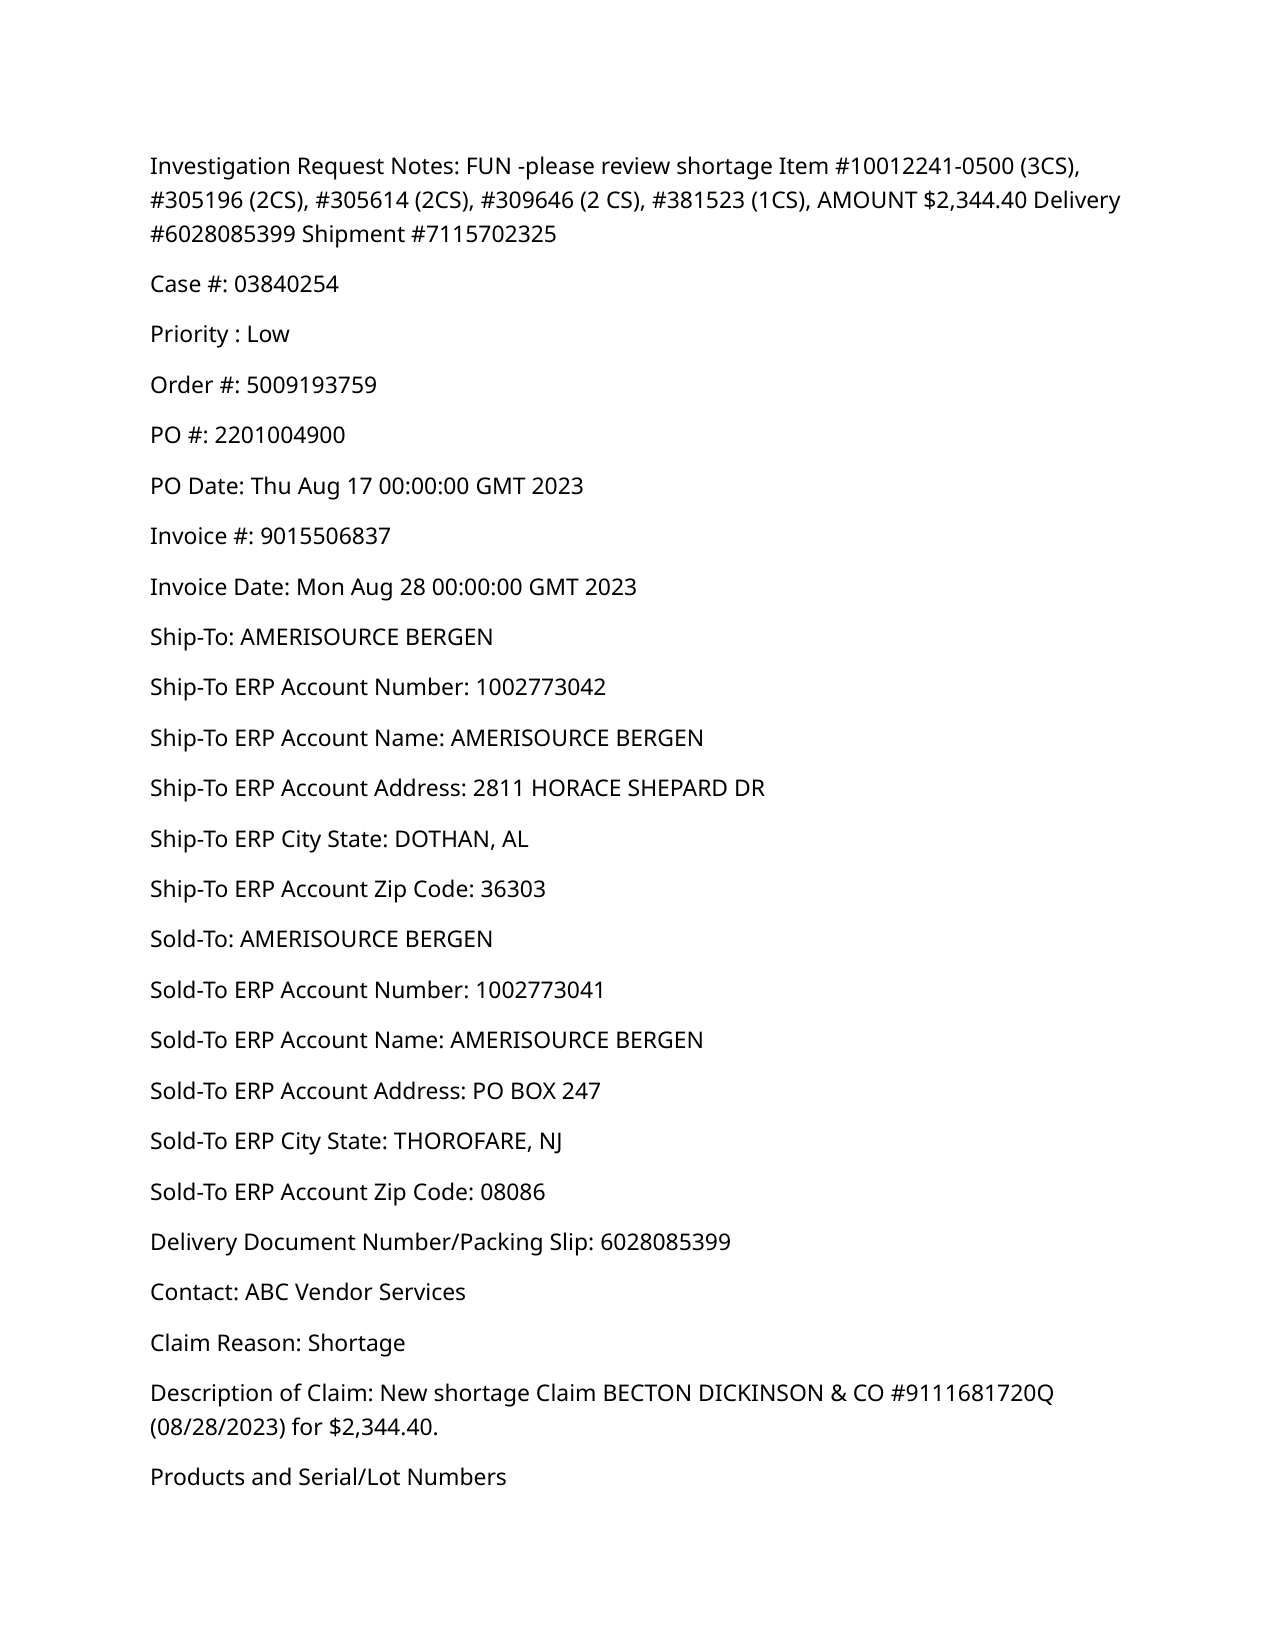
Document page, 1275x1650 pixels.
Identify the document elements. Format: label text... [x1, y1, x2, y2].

text Invoice #: 9015506837 [150, 520, 1125, 551]
text Investigation Request Notes: FUN -please review shortage Item #10012241-0500 (3CS), #305196 (2CS), #305614 (2CS), #309646 (2 CS), #381523 (1CS), AMOUNT $2,344.40 Delivery #6028085399 Shipment #7115702325 [150, 150, 1125, 249]
text Sold-To ERP Account Address: PO BOX 247 [150, 1074, 1125, 1106]
text Sold-To ERP Account Number: 1002773041 [150, 974, 1125, 1005]
text Ship-To ERP City State: DOTHAN, AL [150, 822, 1125, 854]
text Priority : Low [150, 318, 1125, 349]
text Ship-To ERP Account Name: AMERISOURCE BERGEN [150, 722, 1125, 753]
text Sold-To ERP City State: THOROFARE, NJ [150, 1125, 1125, 1156]
text Delivery Document Number/Packing Slip: 6028085399 [150, 1226, 1125, 1257]
text Case #: 03840254 [150, 268, 1125, 299]
text Ship-To ERP Account Zip Code: 36303 [150, 873, 1125, 904]
text Ship-To ERP Account Number: 1002773042 [150, 671, 1125, 702]
text Ship-To ERP Account Address: 2811 HORACE SHEPARD DR [150, 772, 1125, 803]
text Claim Reason: Shortage [150, 1327, 1125, 1358]
text Products and Serial/Lot Numbers [150, 1461, 1125, 1492]
text Sold-To ERP Account Name: AMERISOURCE BERGEN [150, 1024, 1125, 1055]
text Contact: ABC Vendor Services [150, 1276, 1125, 1307]
text Invoice Date: Mon Aug 28 00:00:00 GMT 2023 [150, 570, 1125, 602]
text Ship-To: AMERISOURCE BERGEN [150, 621, 1125, 652]
text Sold-To ERP Account Zip Code: 08086 [150, 1175, 1125, 1207]
text Order #: 5009193759 [150, 369, 1125, 400]
text PO Date: Thu Aug 17 00:00:00 GMT 2023 [150, 469, 1125, 501]
text Sold-To: AMERISOURCE BERGEN [150, 923, 1125, 954]
text Description of Claim: New shortage Claim BECTON DICKINSON & CO #9111681720Q (08/28/2023) for $2,344.40. [150, 1377, 1125, 1442]
text PO #: 2201004900 [150, 419, 1125, 450]
